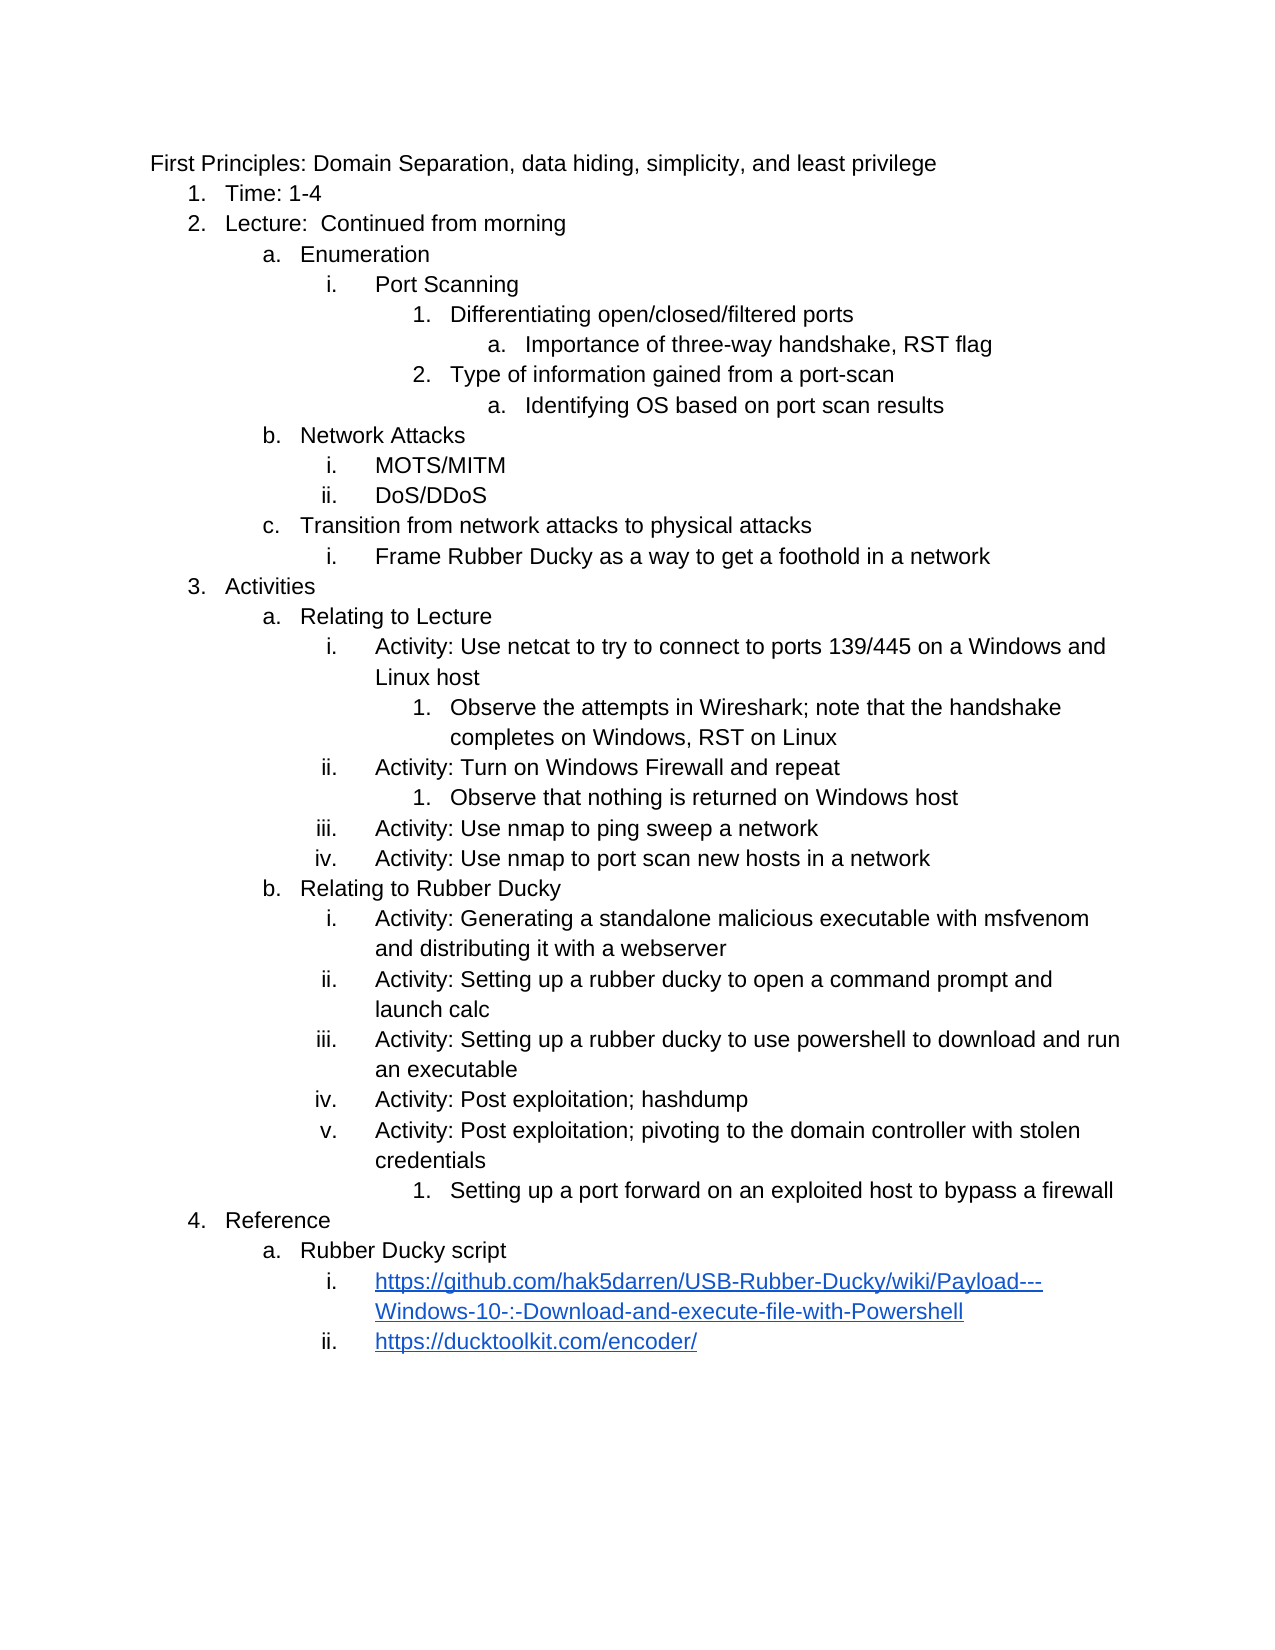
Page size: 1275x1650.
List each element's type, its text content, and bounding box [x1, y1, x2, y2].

list Rubber Ducky script [262, 1237, 1125, 1264]
text First Principles: Domain Separation, data hiding, simplicity, and least privilege [150, 150, 1125, 176]
list Activity: Post exploitation; pivoting to the domain controller with stolen credentials [337, 1117, 1125, 1173]
list Transition from network attacks to physical attacks [262, 512, 1125, 539]
list Lecture: Continued from morning [187, 210, 1125, 237]
list Activity: Setting up a rubber ducky to open a command prompt and launch calc [337, 966, 1125, 1022]
list Activity: Use nmap to port scan new hosts in a network [337, 845, 1125, 871]
list Reference [187, 1207, 1125, 1234]
list Differentiating open/closed/filtered ports [412, 301, 1125, 327]
list Relating to Lecture [262, 603, 1125, 629]
list MOTS/MITM [337, 452, 1125, 478]
list Port Scanning [337, 271, 1125, 297]
list https://ducktoolkit.com/encoder/ [337, 1328, 1125, 1354]
list Identifying OS based on port scan results [487, 392, 1125, 418]
list Observe that nothing is returned on Windows host [412, 784, 1125, 811]
list Type of information gained from a port-scan [412, 361, 1125, 388]
list Activity: Setting up a rubber ducky to use powershell to download and run an executable [337, 1026, 1125, 1083]
list Activities [187, 573, 1125, 599]
list Activity: Post exploitation; hashdump [337, 1086, 1125, 1113]
list Enumeration [262, 241, 1125, 267]
list Frame Rubber Ducky as a way to get a foothold in a network [337, 543, 1125, 569]
list DoS/DDoS [337, 482, 1125, 509]
list Network Attacks [262, 422, 1125, 448]
list Time: 1-4 [187, 180, 1125, 207]
list Observe the attempts in Wireshark; note that the handshake completes on Windows, RST on Linux [412, 694, 1125, 750]
list Setting up a port forward on an exploited host to bypass a firewall [412, 1177, 1125, 1203]
list Activity: Turn on Windows Firewall and repeat [337, 754, 1125, 781]
list Activity: Use nmap to ping sweep a network [337, 814, 1125, 841]
list Relating to Rubber Ducky [262, 875, 1125, 901]
list Activity: Generating a standalone malicious executable with msfvenom and distributing it with a webserver [337, 905, 1125, 962]
list Importance of three-way handshake, RST flag [487, 331, 1125, 358]
list https://github.com/hak5darren/USB-Rubber-Ducky/wiki/Payload---Windows-10-:-Download-and-execute-file-with-Powershell [337, 1268, 1125, 1324]
list Activity: Use netcat to try to connect to ports 139/445 on a Windows and Linux host [337, 633, 1125, 690]
